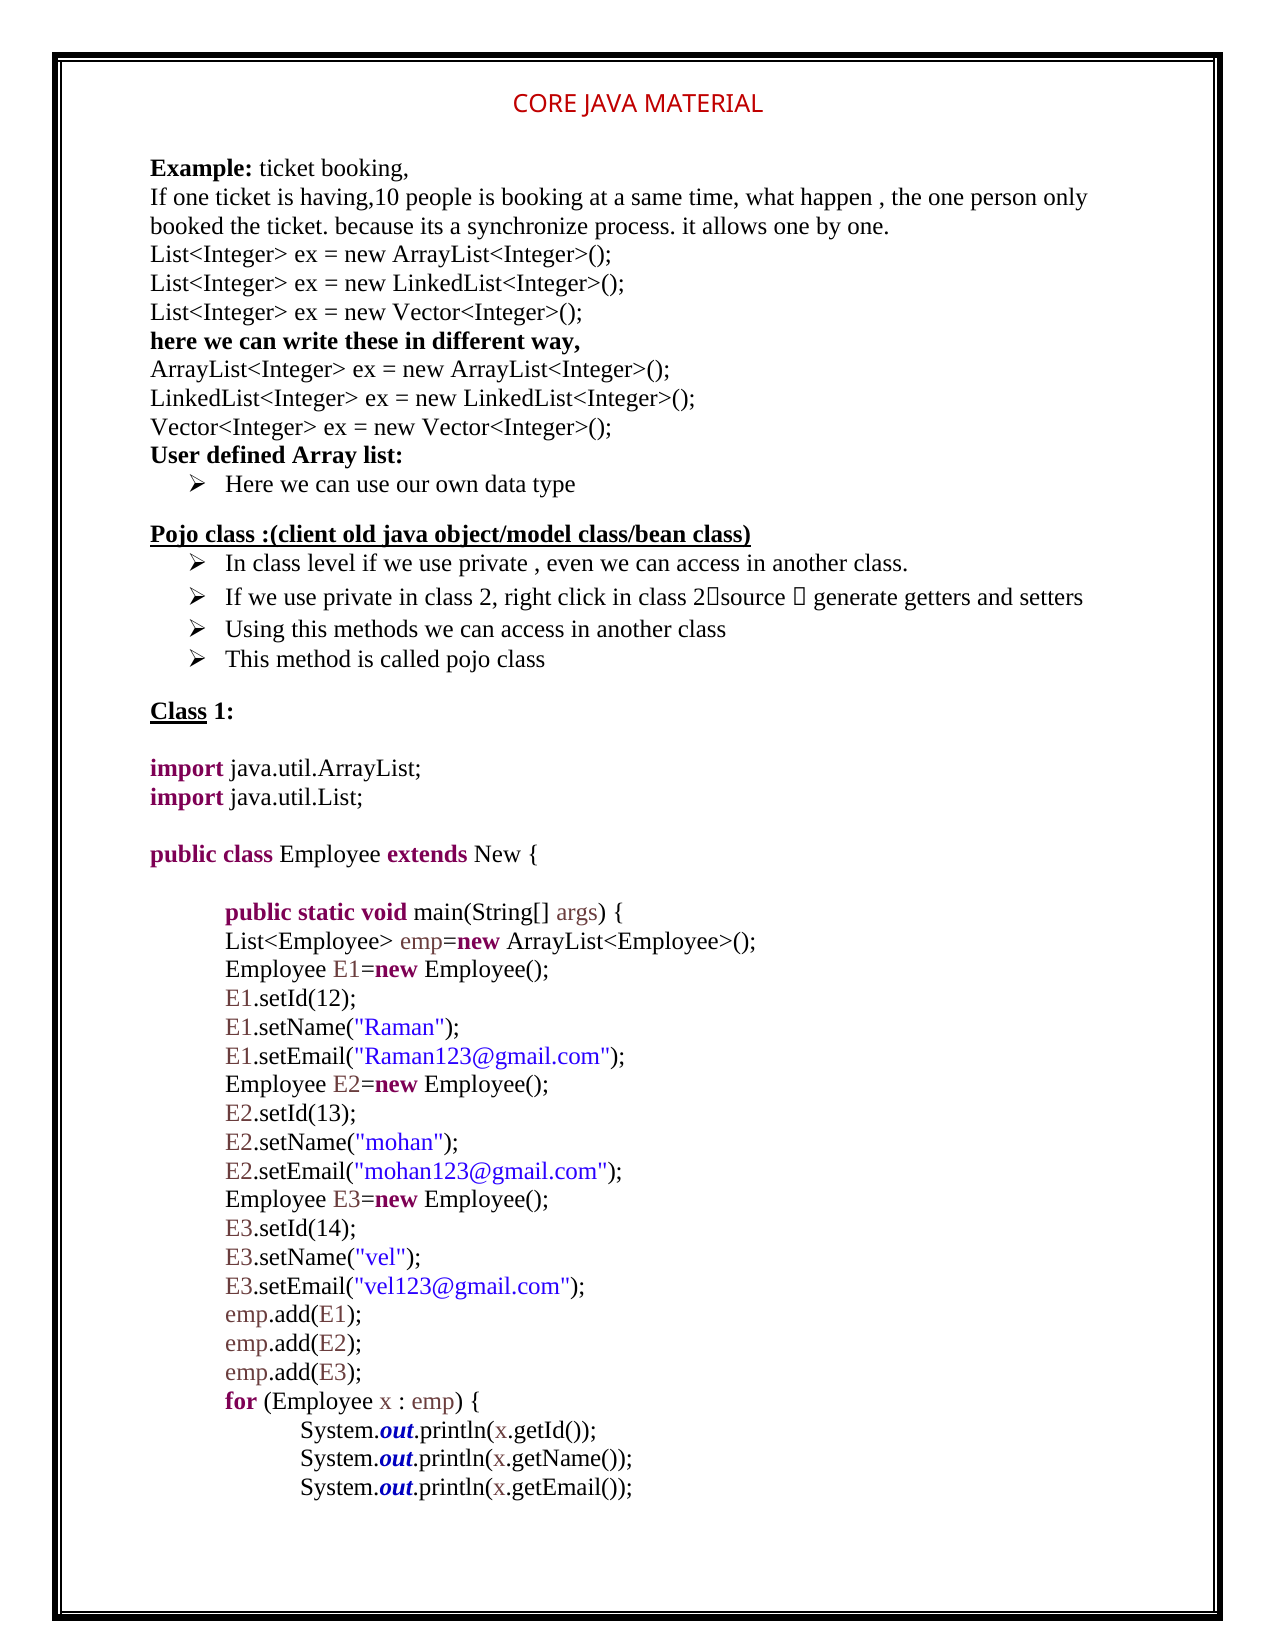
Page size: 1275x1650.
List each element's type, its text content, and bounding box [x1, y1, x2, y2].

list In class level if we use private , even we can access in another class. [187, 549, 1189, 577]
text emp.add(E3); [225, 1357, 1189, 1386]
text E2.setName("mohan"); E2.setEmail("mohan123@gmail.com"); Employee E3=new Employee(); E3.setId(14); [225, 1127, 669, 1242]
subtitle Class 1: [150, 696, 1189, 724]
text for (Employee x : emp) { System.out.println(x.getId()); System.out.println(x.getName()); System.out.println(x.getEmail()); [225, 1386, 769, 1501]
text emp.add(E2); [225, 1328, 1189, 1357]
text Pojo class :(client old java object/model class/bean class) [150, 520, 1189, 549]
text ArrayList<Integer> ex = new ArrayList<Integer>(); LinkedList<Integer> ex = new LinkedList<Integer>(); Vector<Integer> ex = new Vector<Integer>(); [150, 354, 696, 441]
text If one ticket is having,10 people is booking at a same time, what happen , the one person only booked the ticket. because its a synchronize process. it allows one by one. [150, 182, 1090, 239]
text import java.util.List; [150, 782, 1189, 811]
text Example: ticket booking, [150, 153, 1189, 182]
text public static void main(String[] args) { List<Employee> emp=new ArrayList<Employee>(); Employee E1=new Employee(); [225, 897, 757, 983]
text E1.setId(12); E1.setName("Raman"); [225, 983, 549, 1041]
list This method is called pojo class [187, 644, 1189, 673]
subtitle User defined Array list: [150, 441, 1189, 469]
text import java.util.ArrayList; [150, 753, 1189, 782]
list Using this methods we can access in another class [187, 614, 1189, 643]
text public class Employee extends New { [150, 839, 1189, 868]
text E1.setEmail("Raman123@gmail.com"); Employee E2=new Employee(); E2.setId(13); [225, 1041, 669, 1127]
list Here we can use our own data type [187, 469, 1189, 498]
text E3.setName("vel"); E3.setEmail("vel123@gmail.com"); emp.add(E1); [225, 1242, 598, 1328]
list If we use private in class 2, right click in class 2source  generate getters and setters [187, 579, 1189, 613]
text List<Integer> ex = new ArrayList<Integer>(); List<Integer> ex = new LinkedList<Integer>(); List<Integer> ex = new Vector<Integer>(); here we can write these in different way, [150, 239, 625, 354]
